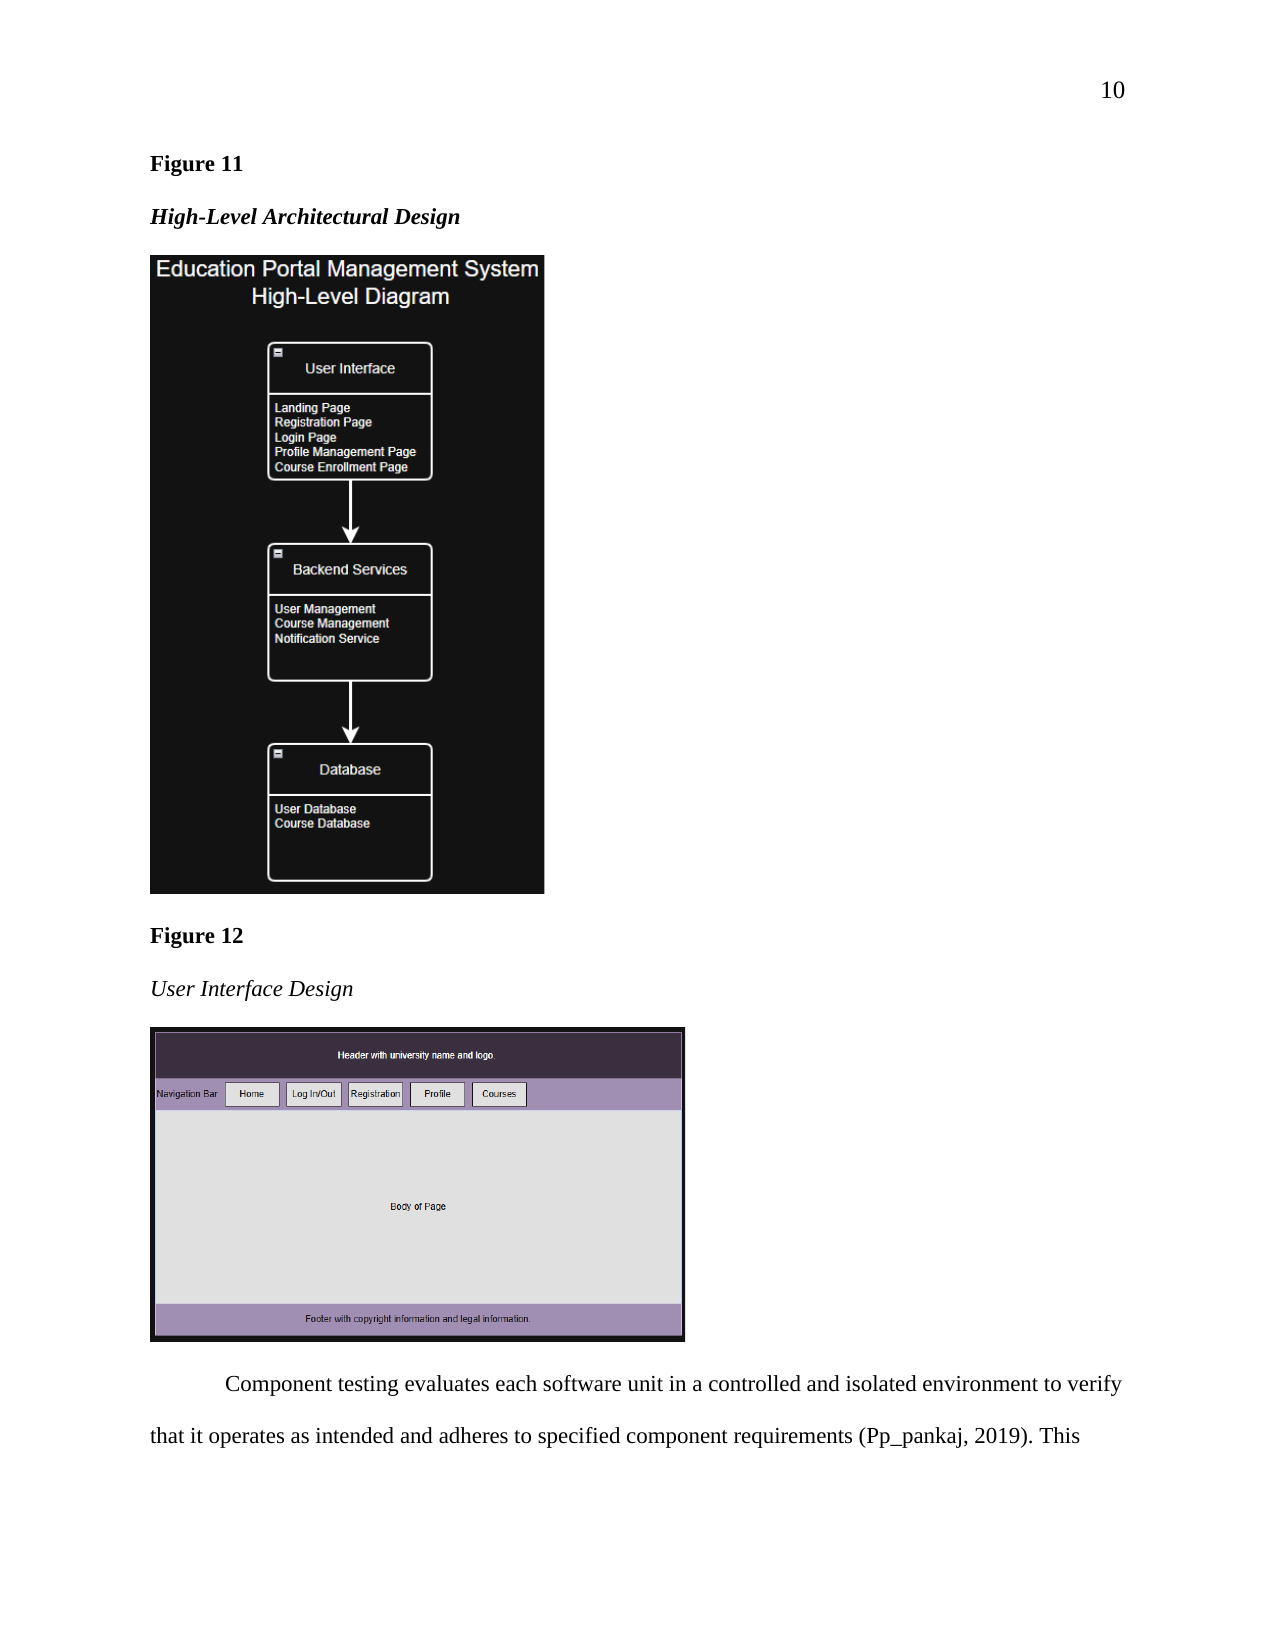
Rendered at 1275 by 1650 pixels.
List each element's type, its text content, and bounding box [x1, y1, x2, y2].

text Figure 12 [150, 922, 1125, 949]
picture [150, 1027, 686, 1342]
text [150, 1370, 1125, 1449]
text User Interface Design [150, 975, 1125, 1001]
text Figure 11 [150, 150, 1125, 176]
text High-Level Architectural Design [150, 203, 1125, 229]
picture [150, 255, 545, 894]
